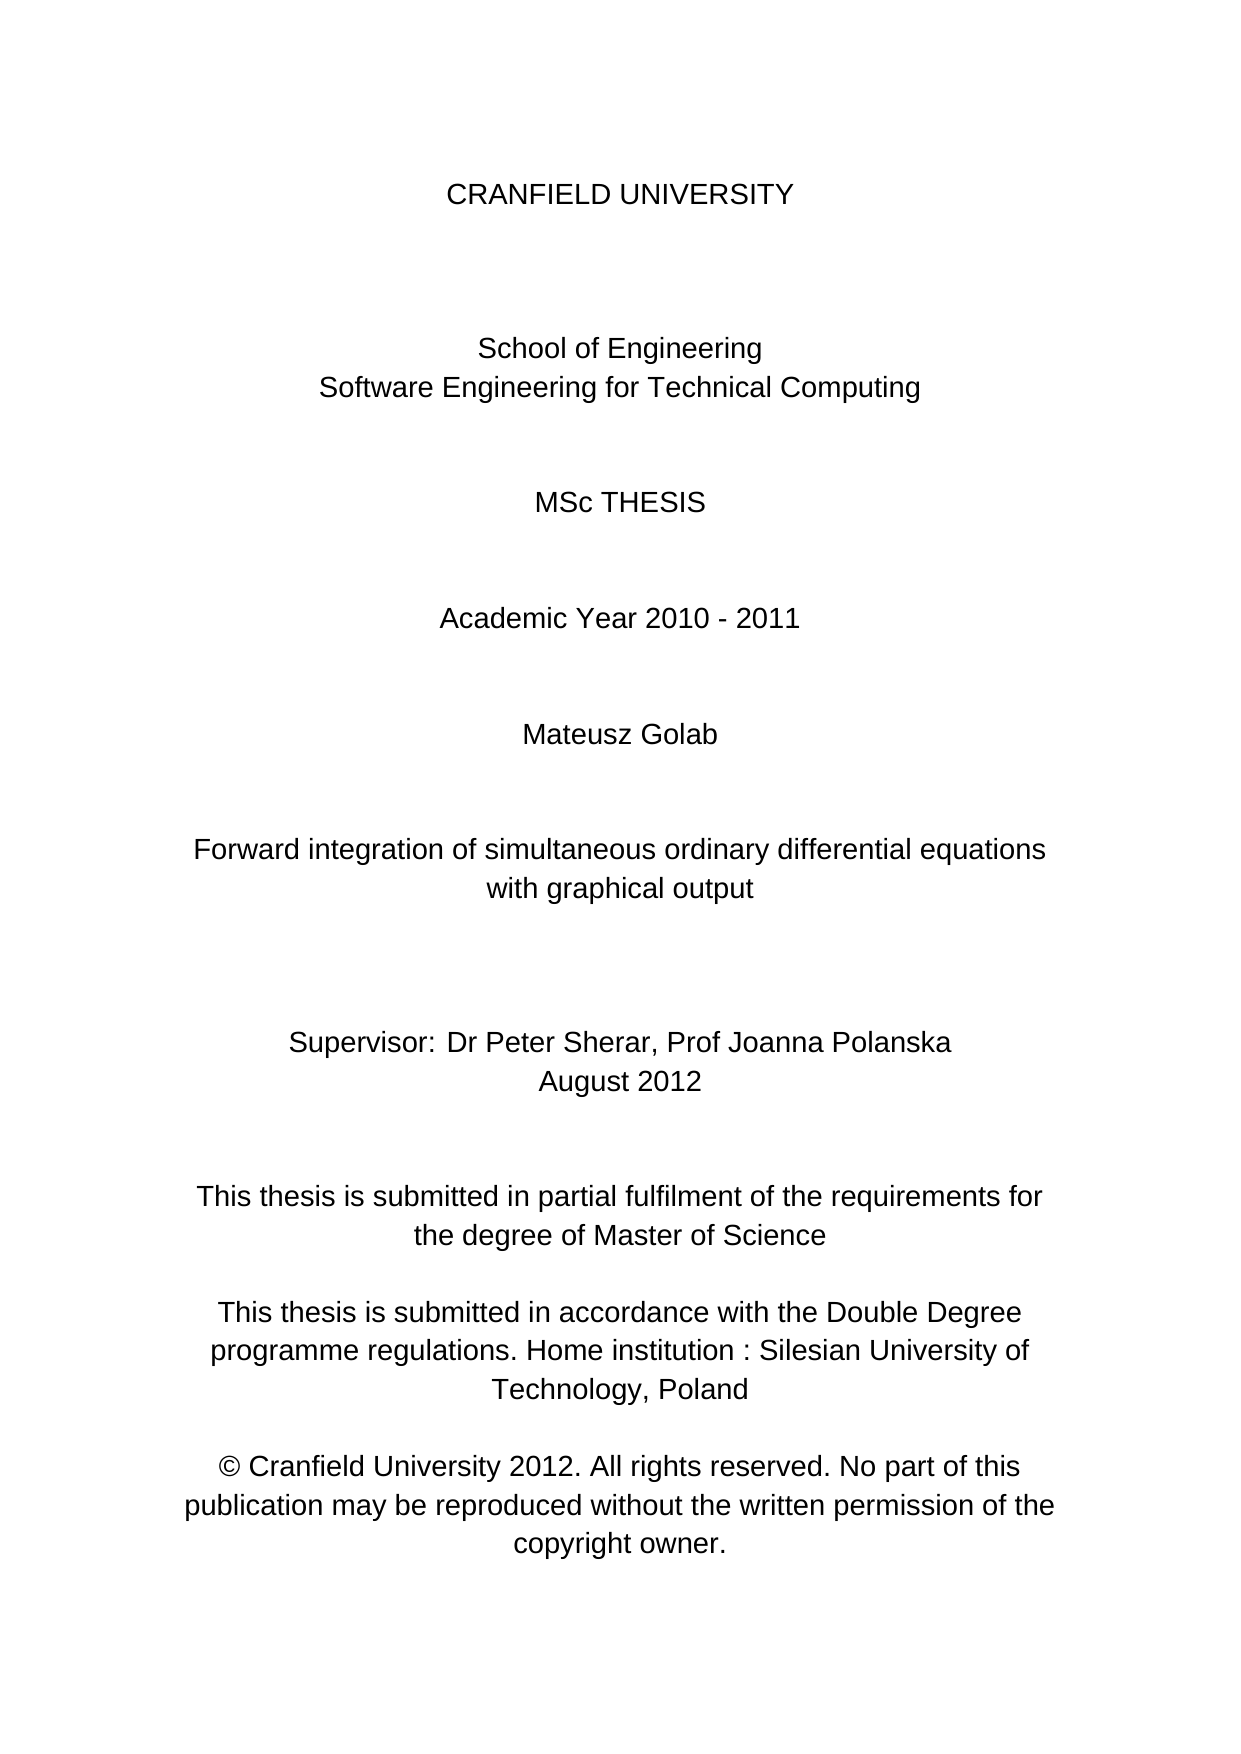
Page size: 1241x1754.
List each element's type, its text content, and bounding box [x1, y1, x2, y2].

text © Cranfield University 2012. All rights reserved. No part of this publication may be reproduced without the written permission of the copyright owner. [177, 1449, 1063, 1560]
text MSc THESIS [177, 486, 1063, 519]
text August 2012 [177, 1064, 1063, 1097]
text Forward integration of simultaneous ordinary differential equations with graphical output [177, 832, 1063, 904]
text School of Engineering [177, 331, 1063, 365]
text This thesis is submitted in partial fulfilment of the requirements for the degree of Master of Science [177, 1179, 1063, 1251]
text Software Engineering for Technical Computing [177, 370, 1063, 403]
text Mateusz Golab [177, 717, 1063, 750]
text Supervisor: Dr Peter Sherar, Prof Joanna Polanska [177, 1025, 1063, 1059]
text Academic Year 2010 - 2011 [177, 601, 1063, 635]
text CRANFIELD UNIVERSITY [177, 177, 1063, 211]
text This thesis is submitted in accordance with the Double Degree programme regulations. Home institution : Silesian University of Technology, Poland [177, 1295, 1063, 1406]
